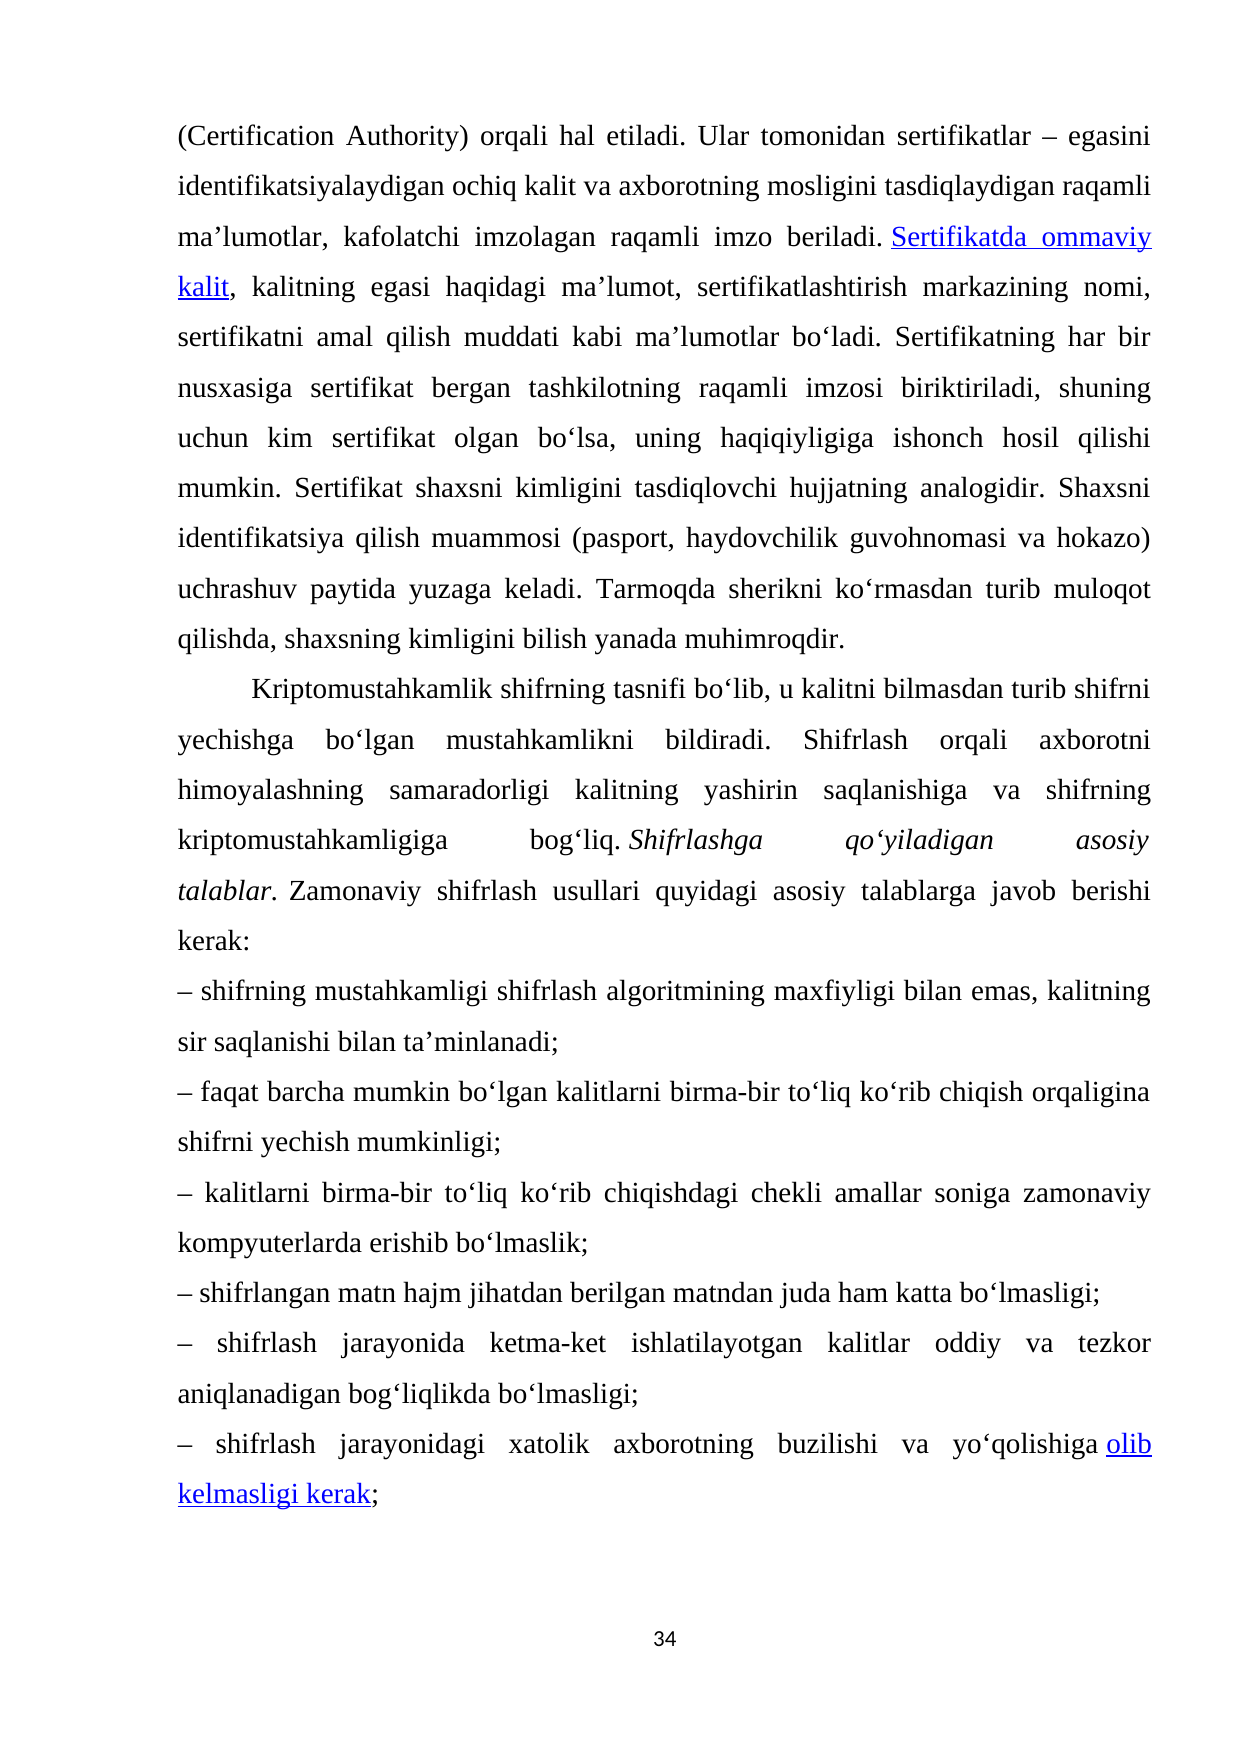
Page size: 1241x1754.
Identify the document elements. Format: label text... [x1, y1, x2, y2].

text – faqat barcha mumkin bo‘lgan kalitlarni birma-bir to‘liq ko‘rib chiqish orqaligina shifrni yechish mumkinligi; [177, 1074, 1152, 1158]
text Kriptomustahkamlik shifrning tasnifi bo‘lib, u kalitni bilmasdan turib shifrni yechishga bo‘lgan mustahkamlikni bildiradi. Shifrlash orqali axborotni himoyalashning samaradorligi kalitning yashirin saqlanishiga va shifrning kriptomustahkamligiga bog‘liq. Shifrlashga qo‘yiladigan asosiy talablar. Zamonaviy shifrlash usullari quyidagi asosiy talablarga javob berishi kerak: [177, 672, 1152, 957]
text – shifrlash jarayonida ketma-ket ishlatilayotgan kalitlar oddiy va tezkor aniqlanadigan bog‘liqlikda bo‘lmasligi; [177, 1326, 1152, 1409]
text – kalitlarni birma-bir to‘liq ko‘rib chiqishdagi chekli amallar soniga zamonaviy kompyuterlarda erishib bo‘lmaslik; [177, 1175, 1152, 1258]
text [177, 118, 1152, 655]
text – shifrlash jarayonidagi xatolik axborotning buzilishi va yo‘qolishiga olib kelmasligi kerak; [177, 1426, 1152, 1510]
text – shifrning mustahkamligi shifrlash algoritmining maxfiyligi bilan emas, kalitning sir saqlanishi bilan ta’minlanadi; [177, 973, 1152, 1057]
text – shifrlangan matn hajm jihatdan berilgan matndan juda ham katta bo‘lmasligi; [177, 1275, 1152, 1309]
